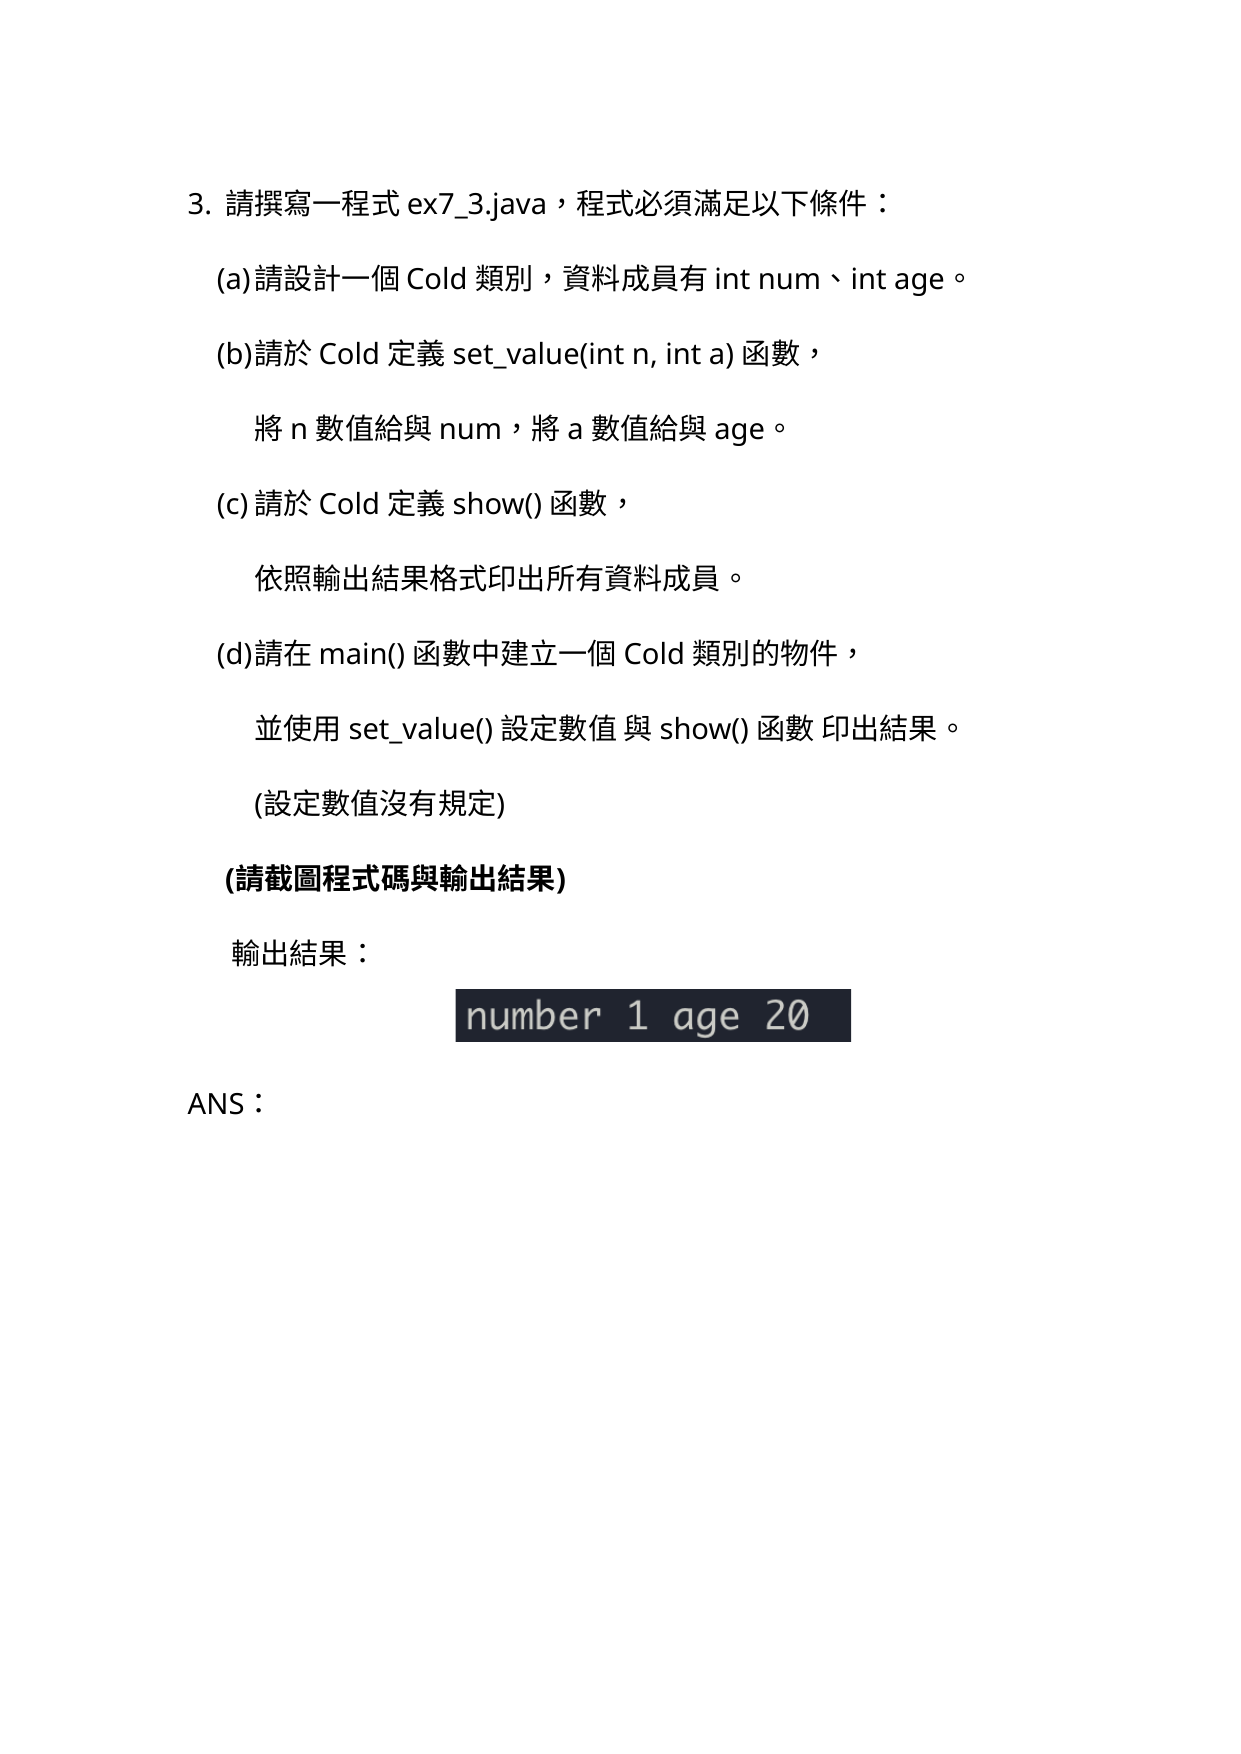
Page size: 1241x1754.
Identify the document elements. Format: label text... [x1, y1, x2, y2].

text 輸出結果： [187, 914, 1053, 989]
text (請截圖程式碼與輸出結果) [225, 839, 1053, 914]
list 請撰寫一程式 ex7_3.java，程式必須滿足以下條件： [187, 164, 1053, 239]
text ANS： [187, 1064, 1053, 1139]
list 將 n 數值給與 num，將 a 數值給與 age。 [254, 389, 1053, 464]
list 請設計一個Cold 類別，資料成員有int num、int age。 [217, 239, 1053, 314]
list 請於Cold 定義 set_value(int n, int a) 函數， [217, 314, 1053, 389]
list 請於Cold 定義 show() 函數， [217, 464, 1053, 539]
list 請在main() 函數中建立一個 Cold 類別的物件， [217, 614, 1053, 689]
list 並使用 set_value() 設定數值 與 show() 函數 印出結果。 [254, 689, 1053, 764]
list (設定數值沒有規定) [254, 764, 1053, 839]
picture [455, 989, 852, 1042]
list 依照輸出結果格式印出所有資料成員。 [254, 539, 1053, 614]
